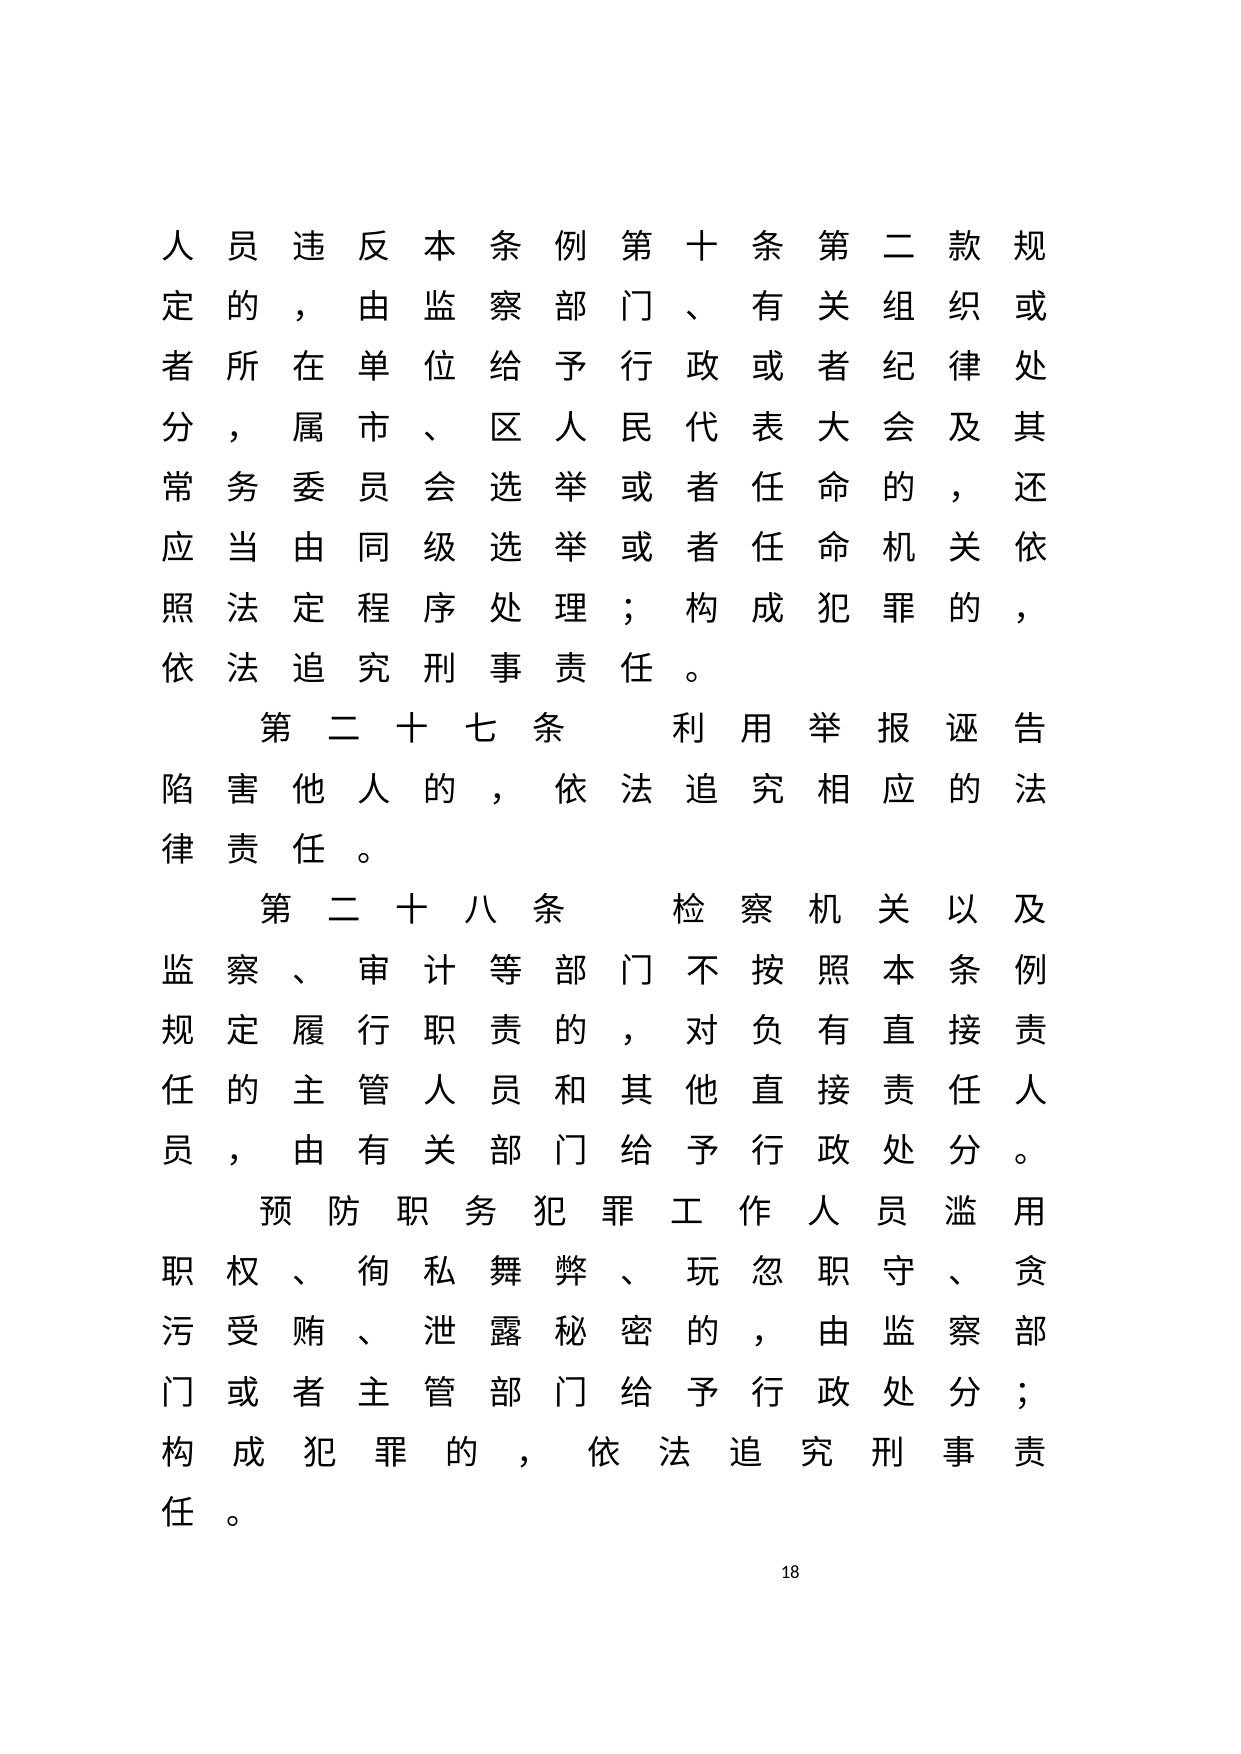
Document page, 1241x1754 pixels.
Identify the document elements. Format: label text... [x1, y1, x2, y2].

text 预防职务犯罪工作人员滥用职权、徇私舞弊、玩忽职守、贪污受贿、泄露秘密的，由监察部门或者主管部门给予行政处分；构成犯罪的，依法追究刑事责任。 [161, 1178, 1079, 1540]
text 第二十八条 检察机关以及监察、审计等部门不按照本条例规定履行职责的，对负有直接责任的主管人员和其他直接责任人员，由有关部门给予行政处分。 [161, 877, 1079, 1178]
text 第二十七条 利用举报诬告陷害他人的，依法追究相应的法律责任。 [161, 696, 1079, 877]
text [161, 213, 1079, 696]
